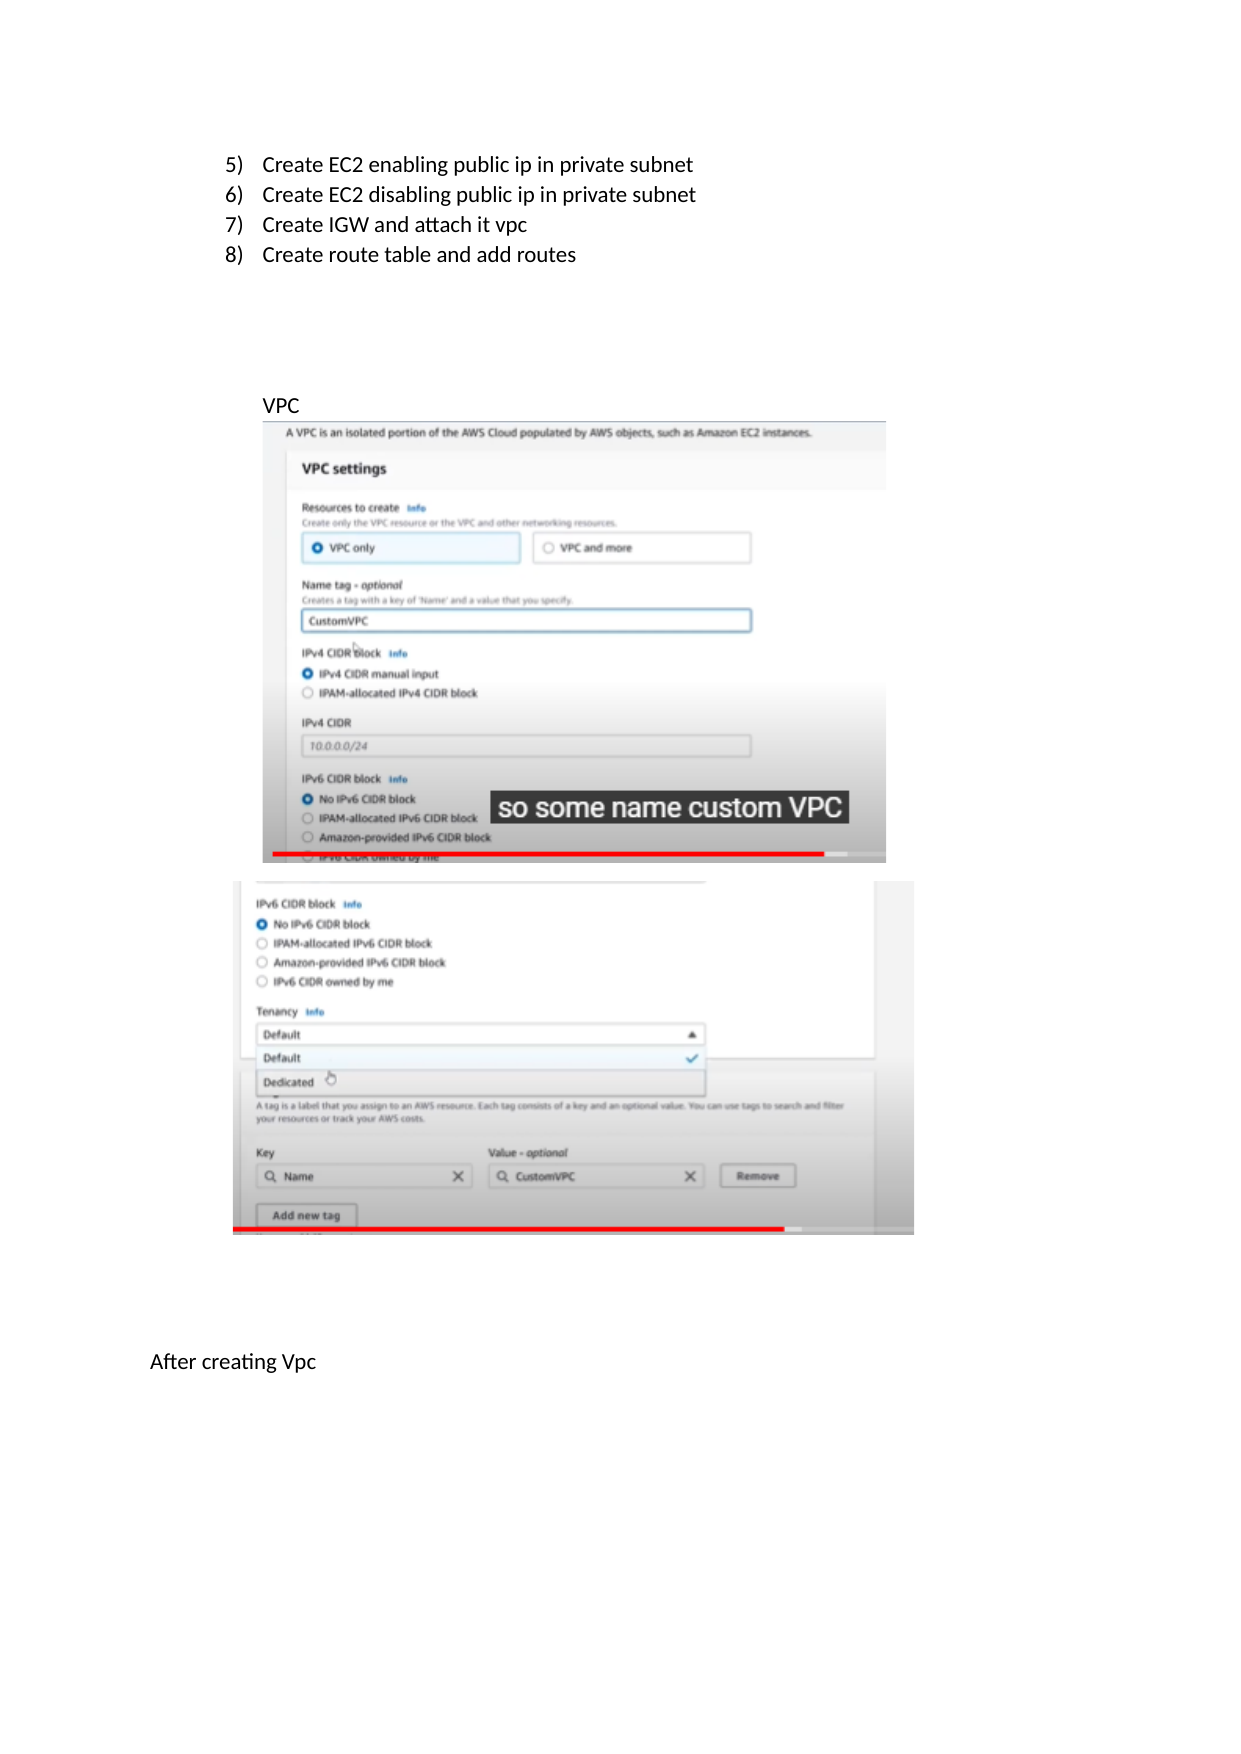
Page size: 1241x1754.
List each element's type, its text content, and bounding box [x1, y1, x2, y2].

picture [232, 881, 915, 1235]
list Create route table and add routes [225, 241, 1090, 269]
picture [262, 421, 887, 863]
list Create EC2 disabling public ip in private subnet [225, 180, 1090, 208]
text After creating Vpc [150, 1347, 1090, 1375]
list Create IGW and attach it vpc [225, 210, 1090, 238]
list VPC [262, 392, 1090, 420]
list Create EC2 enabling public ip in private subnet [225, 150, 1090, 178]
